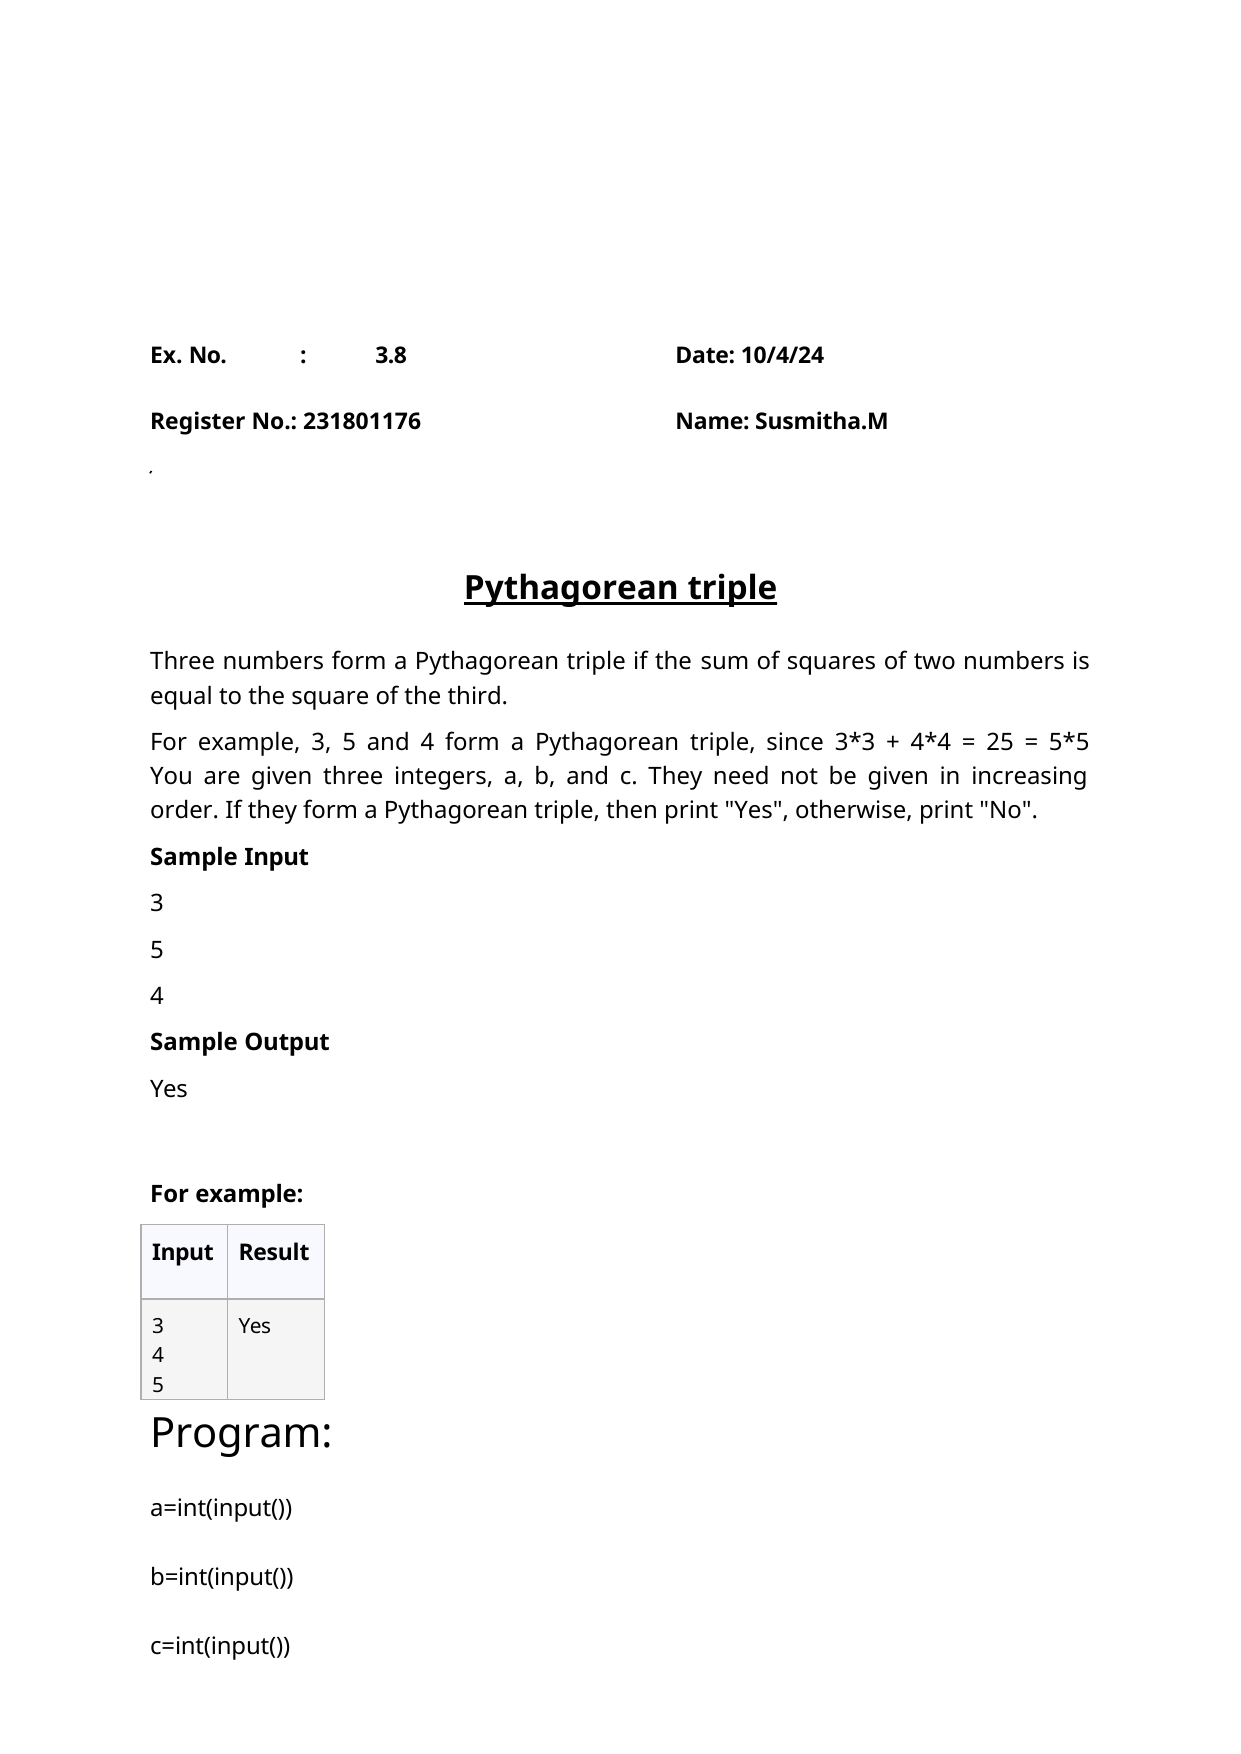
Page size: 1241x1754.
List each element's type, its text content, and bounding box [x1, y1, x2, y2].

text For example, 3, 5 and 4 form a Pythagorean triple, since 3*3 + 4*4 = 25 = 5*5 You are given three integers, a, b, and c. They need not be given in increasing order. If they form a Pythagorean triple, then print "Yes", otherwise, print "No". [150, 725, 1090, 826]
text Yes [150, 1071, 1136, 1104]
text Sample Output [150, 1025, 1136, 1057]
subtitle Program: [150, 1403, 1136, 1459]
text Ex. No. : 3.8 Date: 10/4/24 [150, 339, 1136, 371]
table_cell 3 4 5 [142, 1300, 227, 1399]
text 4 [150, 979, 1136, 1012]
subtitle Pythagorean triple [130, 564, 1111, 609]
text Three numbers form a Pythagorean triple if the sum of squares of two numbers is equal to the square of the third. [150, 644, 1090, 711]
table_header Result [228, 1225, 324, 1298]
text For example: [150, 1177, 1136, 1209]
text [150, 1490, 363, 1662]
text Register No.: 231801176 Name: Susmitha.M [150, 404, 1136, 436]
text 5 [150, 932, 1136, 965]
table_cell Yes [228, 1300, 324, 1399]
text Sample Input [150, 839, 1136, 872]
text 3 [150, 886, 1136, 919]
table_header Input [142, 1225, 227, 1298]
